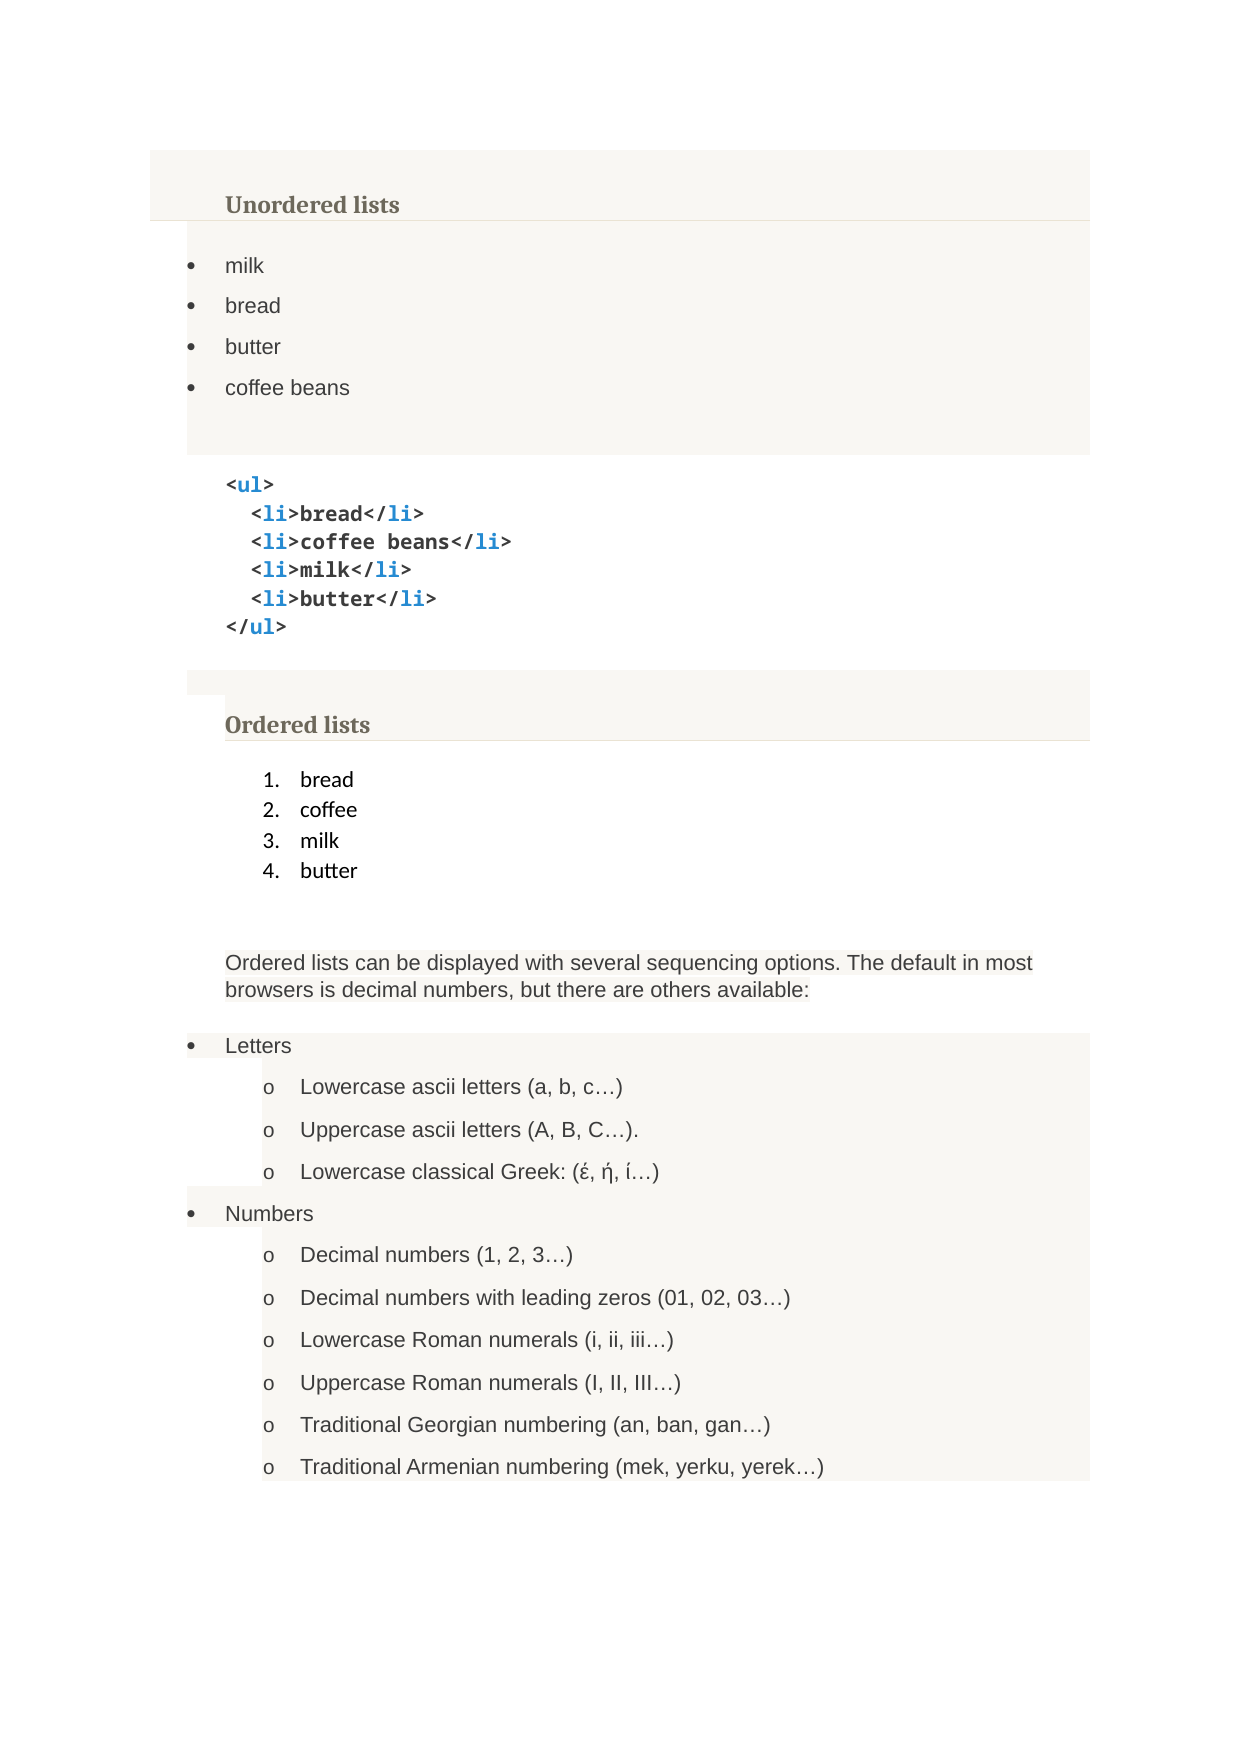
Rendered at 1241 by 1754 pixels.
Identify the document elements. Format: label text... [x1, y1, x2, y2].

list Lowercase classical Greek: (έ, ή, ί…) [262, 1159, 1090, 1186]
list Decimal numbers with leading zeros (01, 02, 03…) [262, 1284, 1090, 1311]
text Ordered lists can be displayed with several sequencing options. The default in most browsers is decimal numbers, but there are others available: [225, 950, 1090, 1002]
text <ul> [225, 470, 1090, 499]
list milk [262, 826, 1090, 854]
list butter [262, 856, 1090, 884]
text <li>coffee beans</li> [225, 527, 1090, 556]
text <li>bread</li> [225, 499, 1090, 527]
list bread [187, 293, 1090, 319]
list Uppercase Roman numerals (I, II, III…) [262, 1369, 1090, 1396]
list Lowercase ascii letters (a, b, c…) [262, 1074, 1090, 1101]
list Numbers [187, 1201, 1090, 1227]
subtitle Unordered lists [150, 191, 1090, 220]
subtitle Ordered lists [225, 711, 1090, 740]
list Uppercase ascii letters (A, B, C…). [262, 1117, 1090, 1143]
list milk [187, 253, 1090, 278]
text <li>butter</li> [225, 584, 1090, 612]
list Lowercase Roman numerals (i, ii, iii…) [262, 1327, 1090, 1354]
text </ul> [225, 612, 1090, 641]
list butter [187, 334, 1090, 359]
list bread [262, 765, 1090, 793]
list Traditional Armenian numbering (mek, yerku, yerek…) [262, 1454, 1090, 1481]
list coffee [262, 796, 1090, 824]
list coffee beans [187, 375, 1090, 400]
list Traditional Georgian numbering (an, ban, gan…) [262, 1412, 1090, 1438]
list Decimal numbers (1, 2, 3…) [262, 1242, 1090, 1269]
text <li>milk</li> [225, 556, 1090, 584]
list Letters [187, 1033, 1090, 1058]
